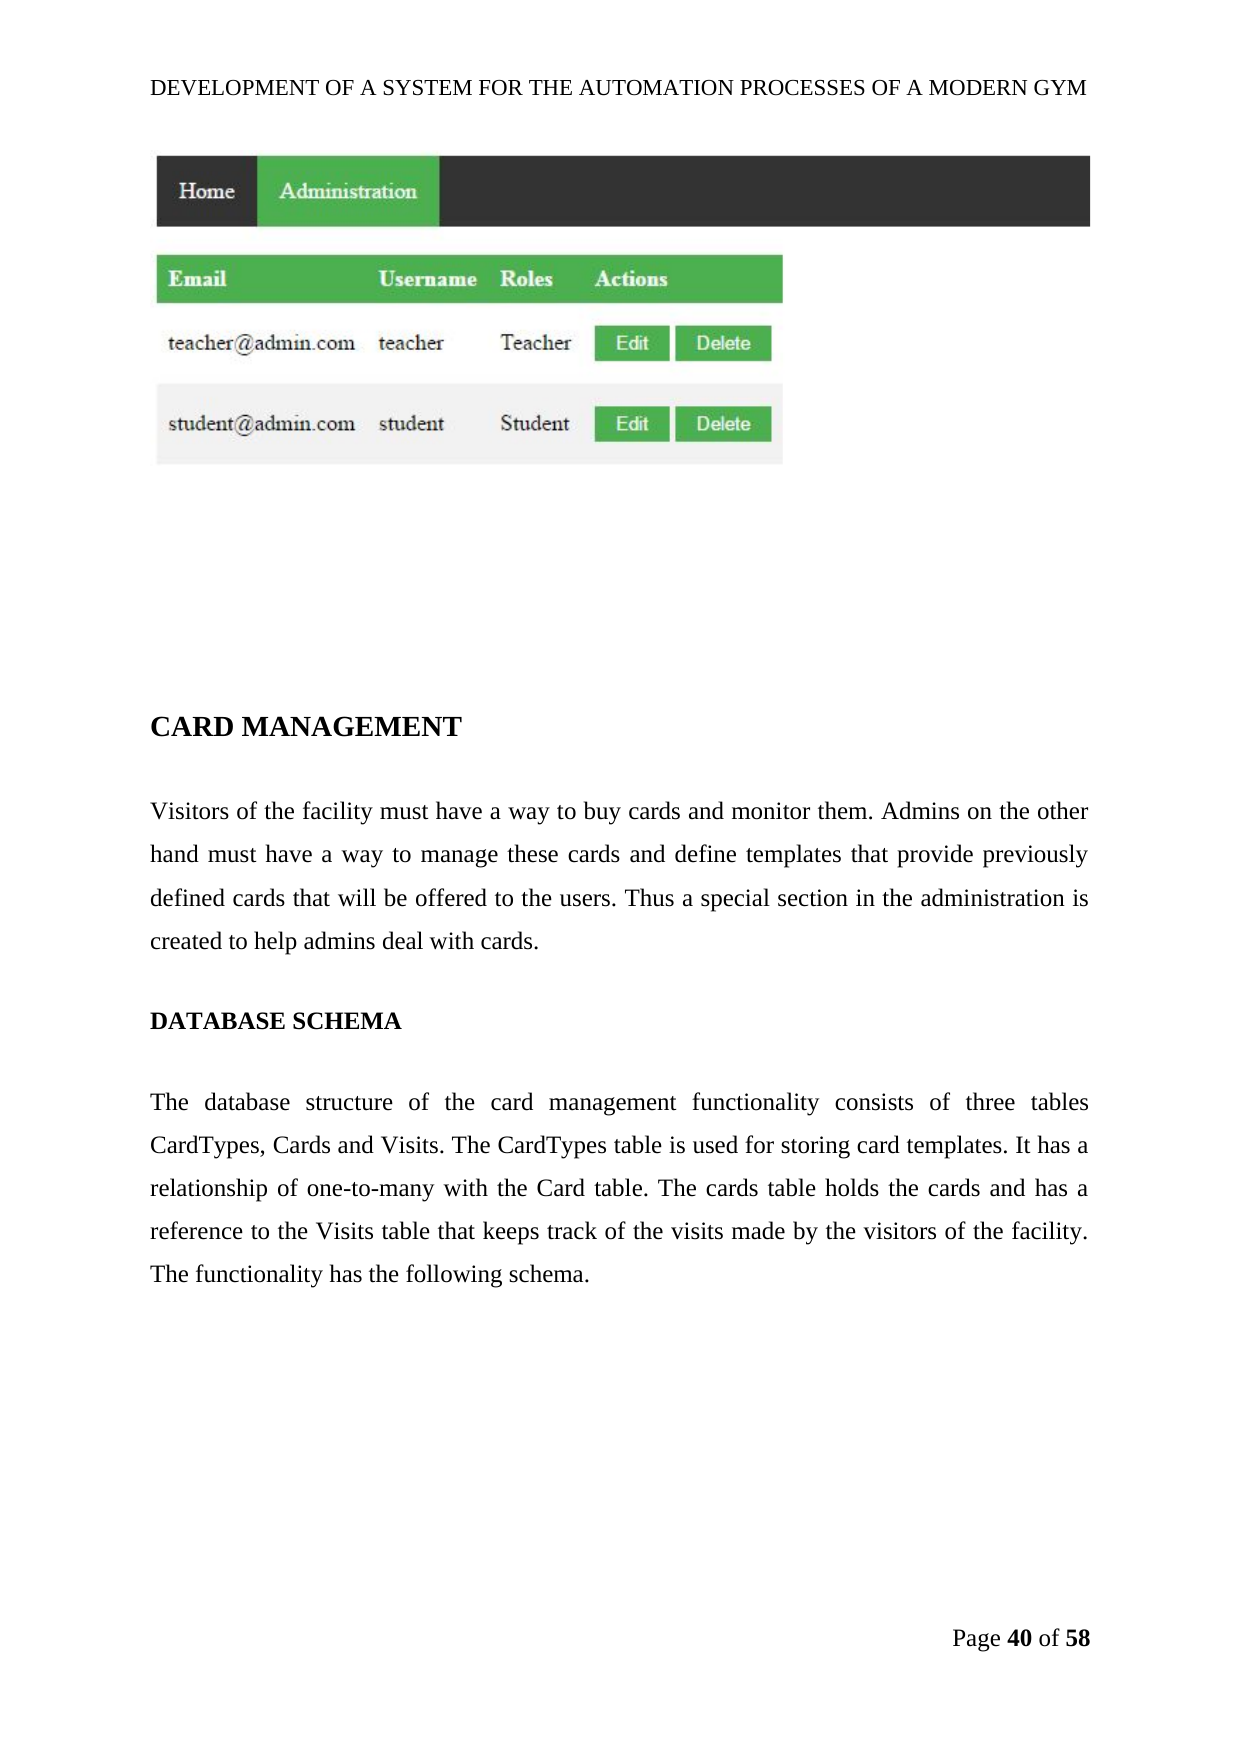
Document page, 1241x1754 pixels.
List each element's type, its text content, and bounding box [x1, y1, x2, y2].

text The database structure of the card management functionality consists of three tables CardTypes, Cards and Visits. The CardTypes table is used for storing card templates. It has a relationship of one-to-many with the Card table. The cards table holds the cards and has a reference to the Visits table that keeps track of the visits made by the visitors of the facility. The functionality has the following schema. [150, 1087, 1090, 1288]
subtitle Card management [150, 709, 1090, 742]
subtitle Database schema [150, 1006, 1090, 1035]
picture [150, 150, 1091, 657]
text Visitors of the facility must have a way to buy cards and monitor them. Admins on the other hand must have a way to manage these cards and define templates that provide previously defined cards that will be offered to the users. Thus a special section in the administration is created to help admins deal with cards. [150, 796, 1090, 954]
